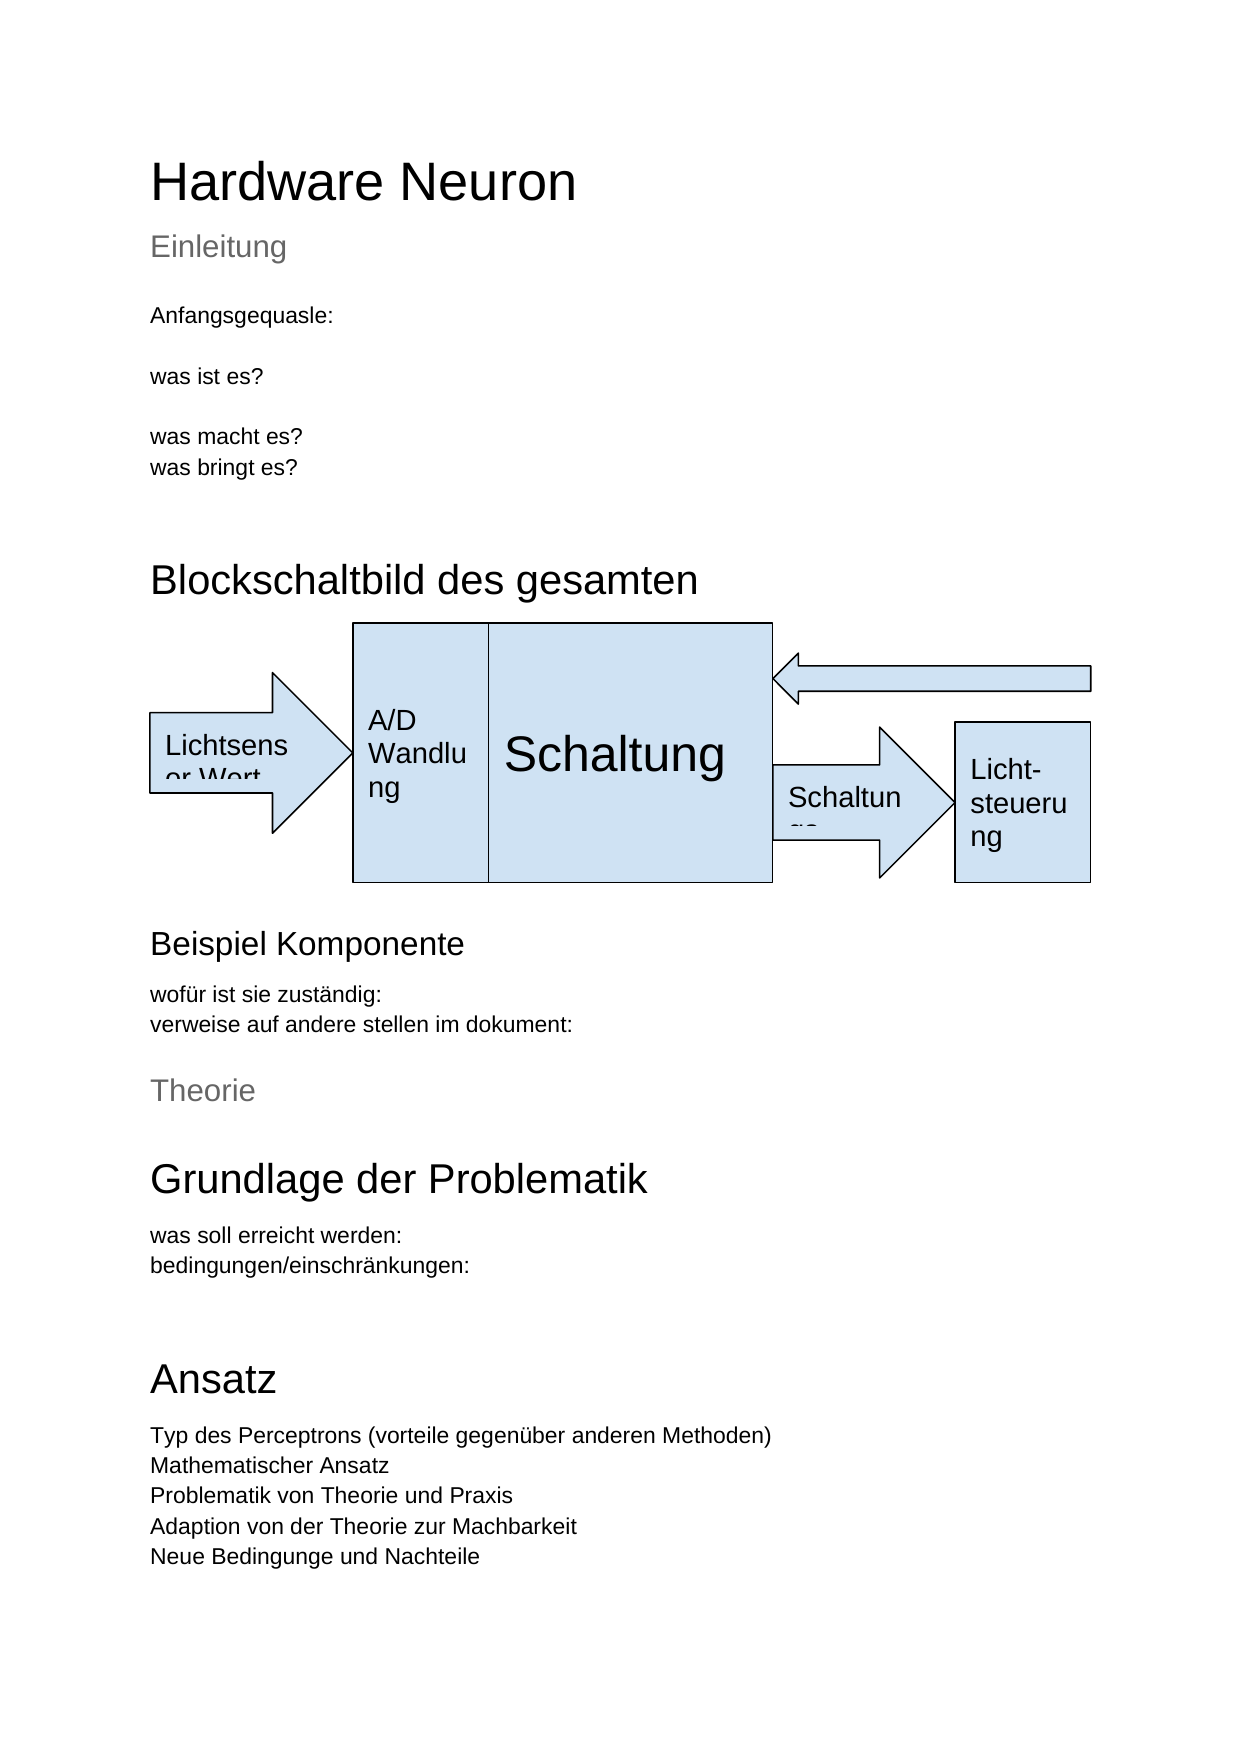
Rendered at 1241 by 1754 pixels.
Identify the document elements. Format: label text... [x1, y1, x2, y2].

text was macht es? [150, 423, 1090, 449]
text Typ des Perceptrons (vorteile gegenüber anderen Methoden) [150, 1422, 1090, 1448]
subtitle Einleitung [150, 228, 1090, 264]
text bedingungen/einschränkungen: [150, 1252, 1090, 1279]
subtitle Blockschaltbild des gesamten [150, 556, 1090, 603]
text verweise auf andere stellen im dokument: [150, 1011, 1090, 1037]
text Adaption von der Theorie zur Machbarkeit [150, 1513, 1090, 1539]
text was ist es? [150, 363, 1090, 389]
subtitle Grundlage der Problematik [150, 1154, 1090, 1202]
subtitle Theorie [150, 1072, 1090, 1107]
text was soll erreicht werden: [150, 1222, 1090, 1248]
text Problematik von Theorie und Praxis [150, 1482, 1090, 1509]
subtitle Ansatz [150, 1354, 1090, 1402]
text Anfangsgequasle: [150, 302, 1090, 329]
text Neue Bedingunge und Nachteile [150, 1543, 1090, 1569]
title Hardware Neuron [150, 150, 1090, 212]
subtitle Beispiel Komponente [150, 924, 1090, 963]
text Mathematischer Ansatz [150, 1452, 1090, 1478]
text was bringt es? [150, 453, 1090, 480]
text wofür ist sie zuständig: [150, 981, 1090, 1007]
